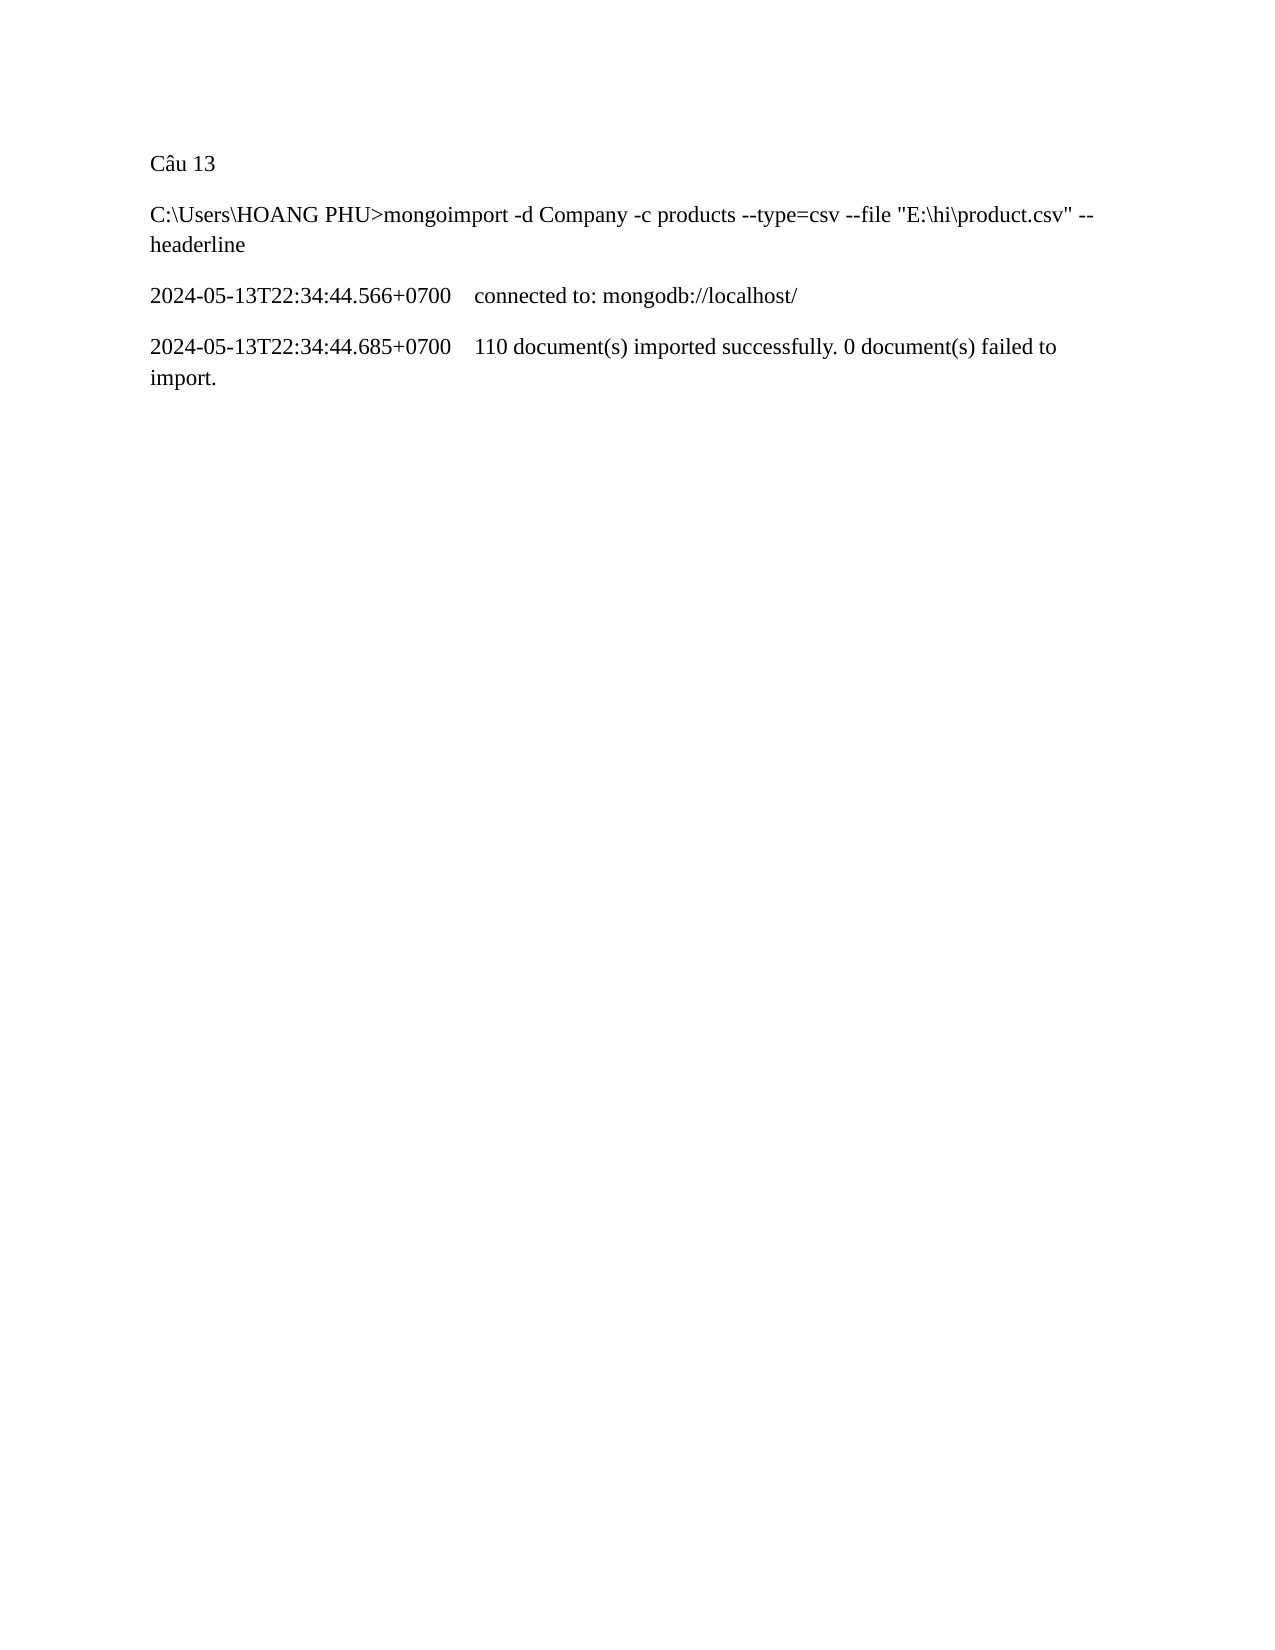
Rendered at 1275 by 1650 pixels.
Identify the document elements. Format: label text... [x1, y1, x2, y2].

text 2024-05-13T22:34:44.566+0700 connected to: mongodb://localhost/ [150, 282, 1125, 309]
text 2024-05-13T22:34:44.685+0700 110 document(s) imported successfully. 0 document(s) failed to import. [150, 333, 1125, 390]
text C:\Users\HOANG PHU>mongoimport -d Company -c products --type=csv --file "E:\hi\product.csv" --headerline [150, 201, 1125, 258]
text Câu 13 [150, 150, 1125, 176]
